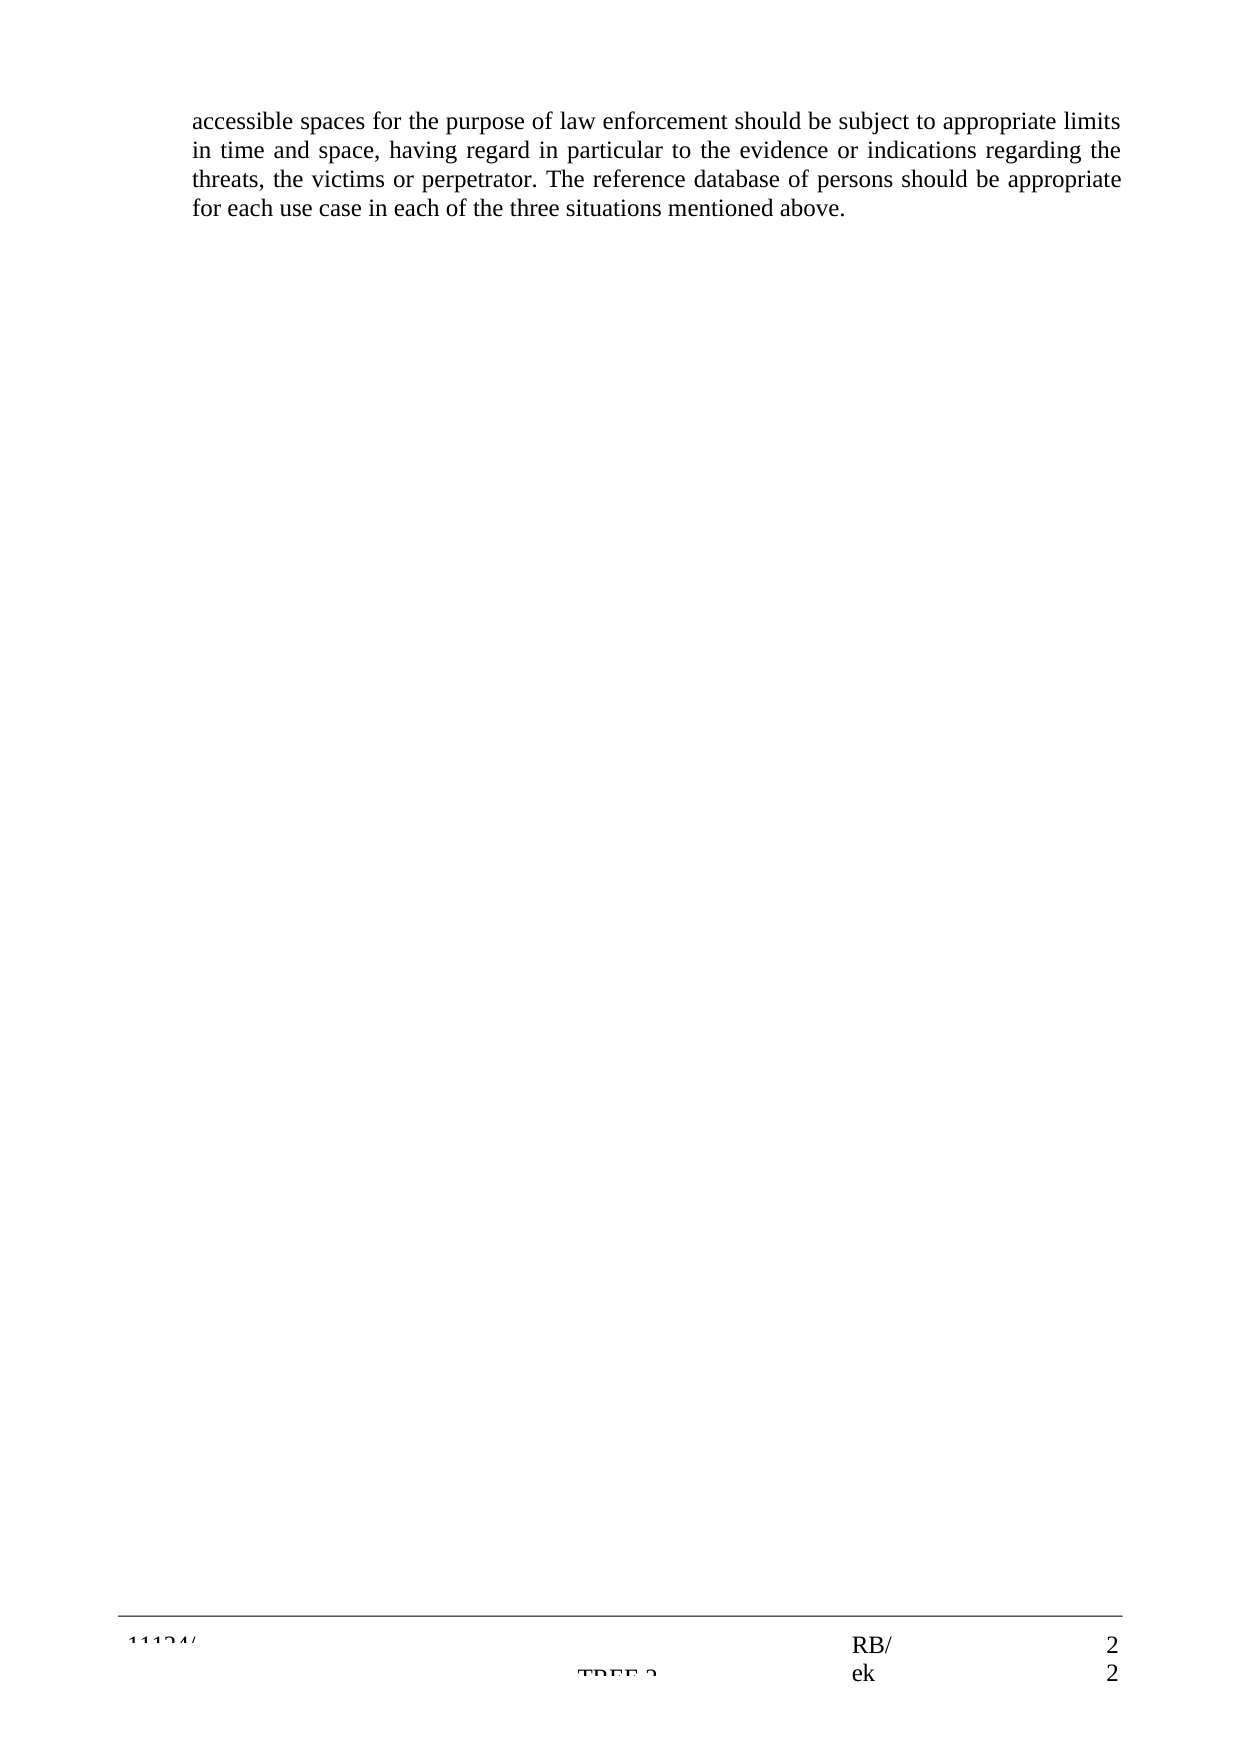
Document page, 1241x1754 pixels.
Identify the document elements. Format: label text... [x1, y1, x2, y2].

text accessible spaces for the purpose of law enforcement should be subject to appropriate limits in time and space, having regard in particular to the evidence or indications regarding the threats, the victims or perpetrator. The reference database of persons should be appropriate for each use case in each of the three situations mentioned above. [192, 106, 1122, 221]
